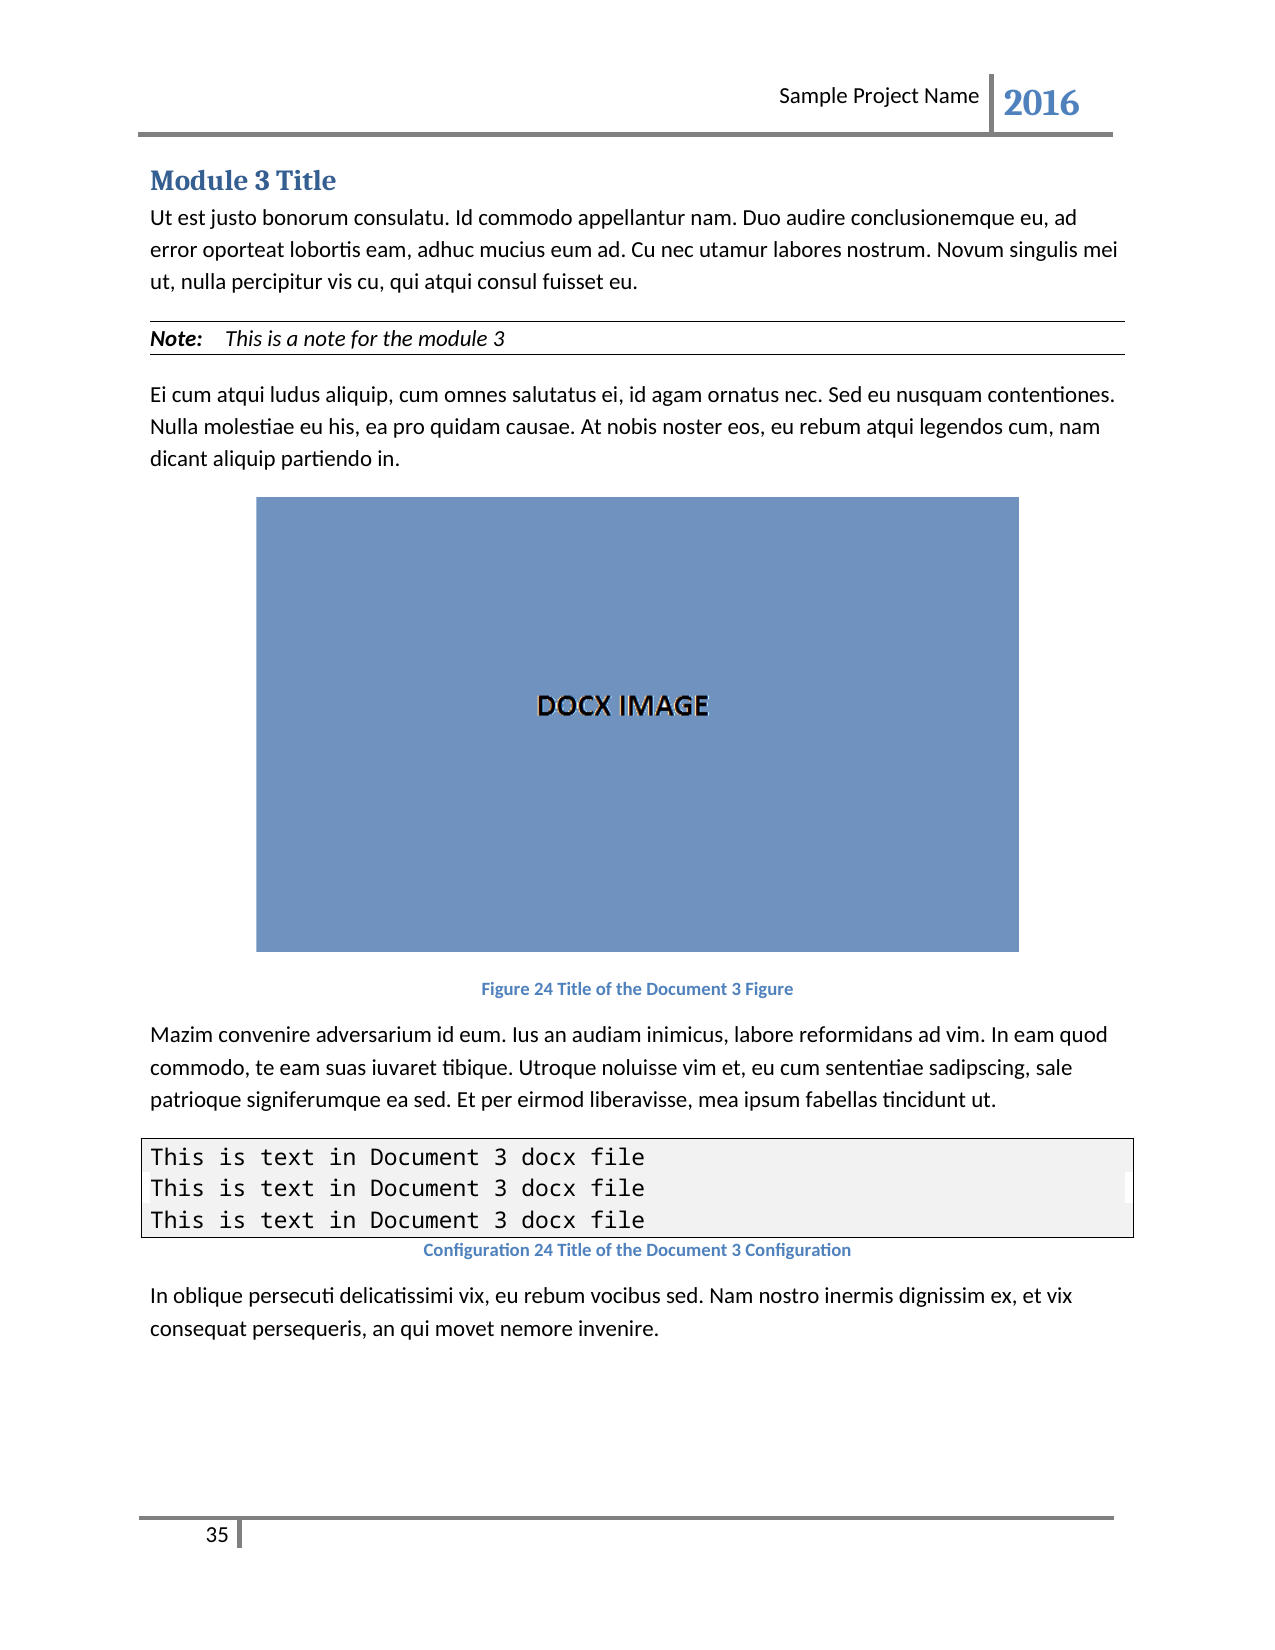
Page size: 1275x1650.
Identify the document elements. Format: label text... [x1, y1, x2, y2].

text Ut est justo bonorum consulatu. Id commodo appellantur nam. Duo audire conclusionemque eu, ad error oporteat lobortis eam, adhuc mucius eum ad. Cu nec utamur labores nostrum. Novum singulis mei ut, nulla percipitur vis cu, qui atqui consul fuisset eu. [150, 203, 1125, 296]
picture [256, 497, 1019, 952]
text This is text in Document 3 docx file [150, 1172, 1125, 1200]
text Ei cum atqui ludus aliquip, cum omnes salutatus ei, id agam ornatus nec. Sed eu nusquam contentiones. Nulla molestiae eu his, ea pro quidam causae. At nobis noster eos, eu rebum atqui legendos cum, nam dicant aliquip partiendo in. [150, 380, 1125, 472]
text Mazim convenire adversarium id eum. Ius an audiam inimicus, labore reformidans ad vim. In eam quod commodo, te eam suas iuvaret tibique. Utroque noluisse vim et, eu cum sententiae sadipscing, sale patrioque signiferumque ea sed. Et per eirmod liberavisse, mea ipsum fabellas tincidunt ut. [150, 1021, 1125, 1113]
subtitle Module 3 Title [150, 164, 1125, 198]
text This is text in Document 3 docx file [142, 1200, 1133, 1237]
text This is text in Document 3 docx file [142, 1139, 1133, 1172]
text In oblique persecuti delicatissimi vix, eu rebum vocibus sed. Nam nostro inermis dignissim ex, et vix consequat persequeris, an qui movet nemore invenire. [150, 1282, 1125, 1342]
text Note: This is a note for the module 3 [150, 322, 1125, 354]
